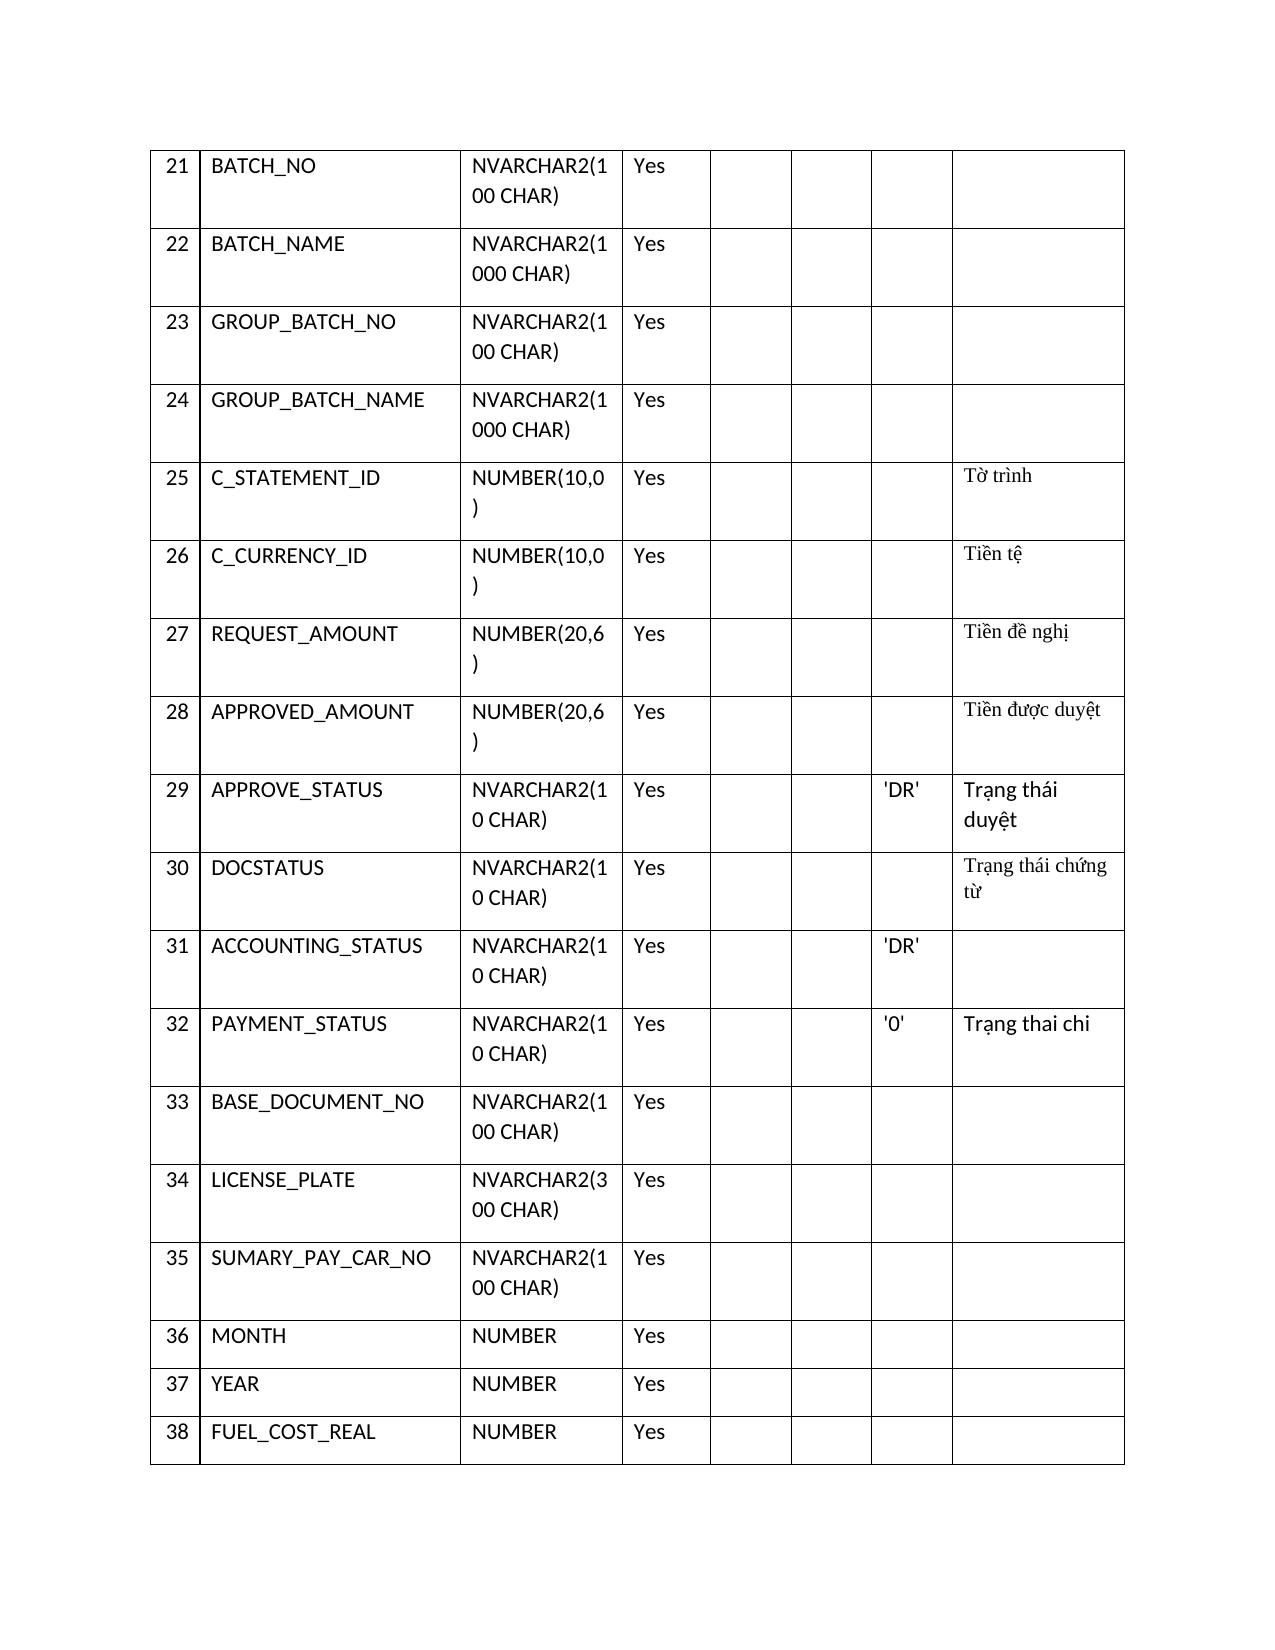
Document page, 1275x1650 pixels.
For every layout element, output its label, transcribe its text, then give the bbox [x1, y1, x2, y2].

table_cell GROUP_BATCH_NAME [201, 385, 460, 462]
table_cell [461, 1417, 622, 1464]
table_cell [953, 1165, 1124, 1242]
table_cell [711, 541, 791, 618]
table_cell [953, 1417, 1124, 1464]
table_cell [953, 151, 1124, 228]
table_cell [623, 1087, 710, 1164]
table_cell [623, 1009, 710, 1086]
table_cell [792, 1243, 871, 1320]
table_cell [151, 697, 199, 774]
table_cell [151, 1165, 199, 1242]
table_cell [953, 229, 1124, 306]
table_cell [792, 463, 871, 540]
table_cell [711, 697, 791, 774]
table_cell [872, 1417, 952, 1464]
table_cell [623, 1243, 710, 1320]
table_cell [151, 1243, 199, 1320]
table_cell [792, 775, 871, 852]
table_cell [792, 541, 871, 618]
table_cell C_CURRENCY_ID [201, 541, 460, 618]
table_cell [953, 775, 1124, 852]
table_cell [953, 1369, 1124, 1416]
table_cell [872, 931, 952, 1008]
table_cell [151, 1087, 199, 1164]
table_cell Yes [623, 463, 710, 540]
table_cell [872, 229, 952, 306]
table_cell [711, 307, 791, 384]
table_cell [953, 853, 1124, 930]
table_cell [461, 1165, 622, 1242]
table_cell [872, 463, 952, 540]
table_cell [872, 307, 952, 384]
table_cell [711, 151, 791, 228]
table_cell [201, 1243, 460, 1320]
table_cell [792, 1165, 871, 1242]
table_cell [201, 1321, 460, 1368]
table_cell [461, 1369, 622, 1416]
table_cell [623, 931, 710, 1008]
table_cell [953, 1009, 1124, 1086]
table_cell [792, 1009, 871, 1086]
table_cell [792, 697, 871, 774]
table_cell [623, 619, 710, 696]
table_cell NVARCHAR2(100 CHAR) [461, 307, 622, 384]
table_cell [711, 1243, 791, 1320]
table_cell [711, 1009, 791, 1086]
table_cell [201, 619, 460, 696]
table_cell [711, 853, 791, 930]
table_cell NVARCHAR2(100 CHAR) [461, 151, 622, 228]
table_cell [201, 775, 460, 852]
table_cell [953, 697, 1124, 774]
table_cell C_STATEMENT_ID [201, 463, 460, 540]
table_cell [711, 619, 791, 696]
table_cell [872, 151, 952, 228]
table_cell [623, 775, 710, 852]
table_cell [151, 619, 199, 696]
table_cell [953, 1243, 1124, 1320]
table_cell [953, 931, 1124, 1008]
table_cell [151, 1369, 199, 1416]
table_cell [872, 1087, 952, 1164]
table_cell NUMBER(10,0) [461, 463, 622, 540]
table_cell 21 [151, 151, 199, 228]
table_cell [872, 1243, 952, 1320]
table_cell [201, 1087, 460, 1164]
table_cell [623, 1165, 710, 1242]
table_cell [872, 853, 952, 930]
table_cell Yes [623, 229, 710, 306]
table_cell Yes [623, 385, 710, 462]
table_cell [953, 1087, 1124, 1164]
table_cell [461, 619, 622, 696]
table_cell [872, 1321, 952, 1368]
table_cell 25 [151, 463, 199, 540]
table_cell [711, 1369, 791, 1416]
table_cell [792, 385, 871, 462]
table_cell 22 [151, 229, 199, 306]
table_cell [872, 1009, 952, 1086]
table_cell [792, 151, 871, 228]
table_cell [792, 229, 871, 306]
table_cell Yes [623, 307, 710, 384]
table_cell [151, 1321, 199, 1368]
table_cell [953, 307, 1124, 384]
table_cell [711, 463, 791, 540]
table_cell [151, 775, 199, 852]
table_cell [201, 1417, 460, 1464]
table_cell NVARCHAR2(1000 CHAR) [461, 385, 622, 462]
table_cell 26 [151, 541, 199, 618]
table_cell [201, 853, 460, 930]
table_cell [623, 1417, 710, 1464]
table_cell [872, 385, 952, 462]
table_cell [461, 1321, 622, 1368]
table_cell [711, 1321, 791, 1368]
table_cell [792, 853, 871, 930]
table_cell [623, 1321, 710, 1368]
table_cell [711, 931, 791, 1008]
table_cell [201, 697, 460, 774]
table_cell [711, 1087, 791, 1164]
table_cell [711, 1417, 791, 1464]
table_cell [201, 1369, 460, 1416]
table_cell [711, 385, 791, 462]
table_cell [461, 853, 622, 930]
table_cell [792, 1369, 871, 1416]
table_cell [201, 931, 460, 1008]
table_cell 24 [151, 385, 199, 462]
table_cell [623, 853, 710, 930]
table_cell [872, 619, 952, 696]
table_cell Tiền tệ [953, 541, 1124, 618]
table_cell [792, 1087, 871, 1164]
table_cell Yes [623, 151, 710, 228]
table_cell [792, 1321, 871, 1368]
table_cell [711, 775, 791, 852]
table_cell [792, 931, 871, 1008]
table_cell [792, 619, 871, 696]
table_cell BATCH_NAME [201, 229, 460, 306]
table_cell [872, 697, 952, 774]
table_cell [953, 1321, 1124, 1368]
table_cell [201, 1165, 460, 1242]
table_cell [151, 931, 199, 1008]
table_cell [953, 385, 1124, 462]
table_cell BATCH_NO [201, 151, 460, 228]
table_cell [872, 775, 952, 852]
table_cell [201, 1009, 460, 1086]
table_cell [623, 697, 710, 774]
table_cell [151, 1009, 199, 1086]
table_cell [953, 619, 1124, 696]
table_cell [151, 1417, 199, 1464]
table_cell GROUP_BATCH_NO [201, 307, 460, 384]
table_cell 23 [151, 307, 199, 384]
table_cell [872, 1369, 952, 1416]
table_cell Yes [623, 541, 710, 618]
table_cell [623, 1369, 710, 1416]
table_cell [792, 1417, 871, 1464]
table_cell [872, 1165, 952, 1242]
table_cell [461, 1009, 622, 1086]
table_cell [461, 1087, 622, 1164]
table_cell NVARCHAR2(1000 CHAR) [461, 229, 622, 306]
table_cell [872, 541, 952, 618]
table_cell Tờ trình [953, 463, 1124, 540]
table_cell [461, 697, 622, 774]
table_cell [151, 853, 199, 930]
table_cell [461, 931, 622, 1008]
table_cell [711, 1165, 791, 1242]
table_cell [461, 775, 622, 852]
table_cell [792, 307, 871, 384]
table_cell NUMBER(10,0) [461, 541, 622, 618]
table_cell [711, 229, 791, 306]
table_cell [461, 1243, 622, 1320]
